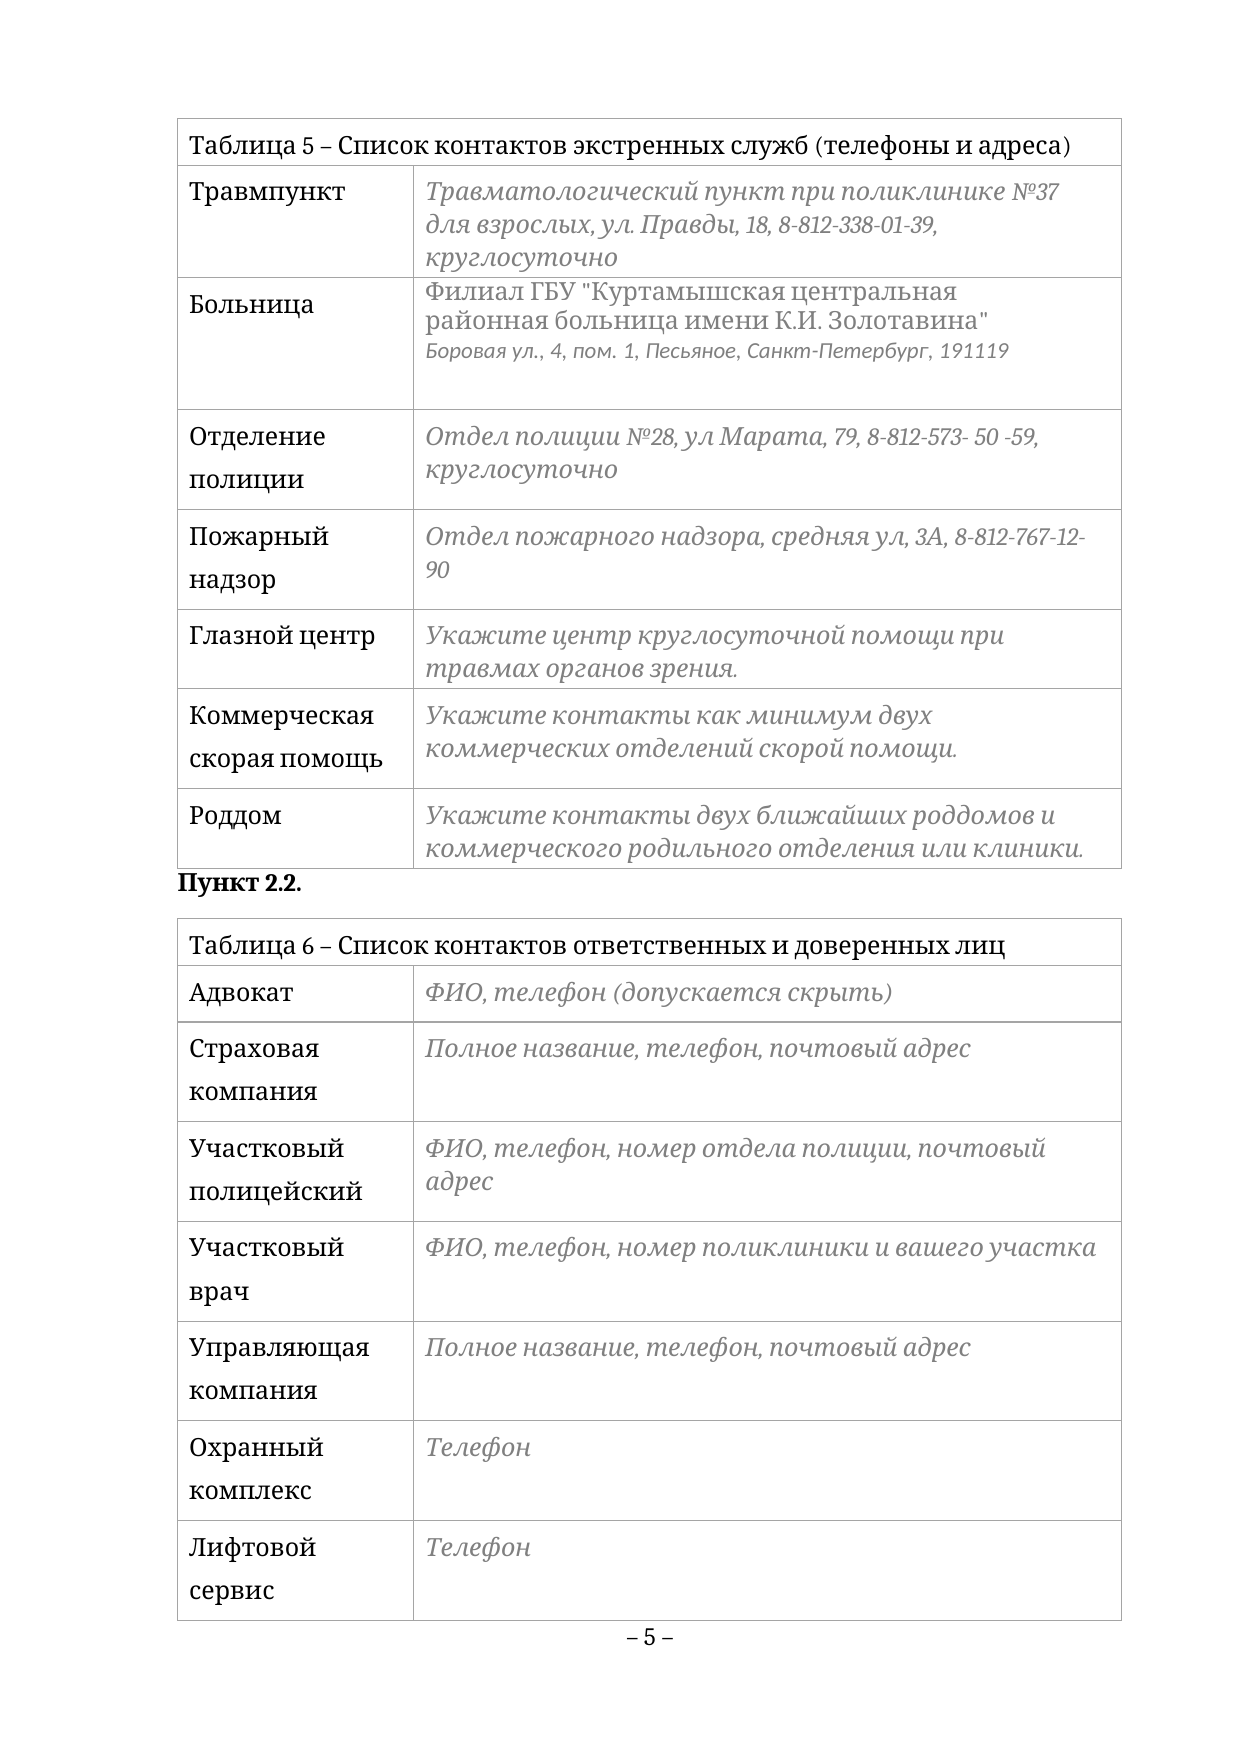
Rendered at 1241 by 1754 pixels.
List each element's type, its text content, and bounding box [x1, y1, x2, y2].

table_cell Участковый врач [178, 1222, 413, 1321]
table_cell Полное название, телефон, почтовый адрес [414, 1023, 1121, 1121]
table_cell Глазной центр [178, 610, 413, 688]
table_cell Больница [178, 278, 413, 409]
text Пункт 2.2. [177, 869, 1122, 897]
table_cell Укажите контакты как минимум двух коммерческих отделений скорой помощи. [414, 689, 1121, 788]
table_cell ФИО, телефон, номер поликлиники и вашего участка [414, 1222, 1121, 1321]
table_cell Отдел полиции №28, ул Марата, 79, 8-812-573- 50 -59, круглосуточно [414, 410, 1121, 509]
table_cell Участковый полицейский [178, 1122, 413, 1221]
table_cell Лифтовой сервис [178, 1521, 413, 1619]
table_cell Полное название, телефон, почтовый адрес [414, 1322, 1121, 1420]
table_cell ФИО, телефон (допускается скрыть) [414, 966, 1121, 1021]
table_cell Отделение полиции [178, 410, 413, 509]
table_cell Роддом [178, 789, 413, 868]
table_cell Пожарный надзор [178, 510, 413, 609]
table_cell Охранный комплекс [178, 1421, 413, 1520]
table_cell Управляющая компания [178, 1322, 413, 1420]
table_header Таблица 6 – Список контактов ответственных и доверенных лиц [178, 919, 1121, 965]
table_cell Отдел пожарного надзора, средняя ул, 3А, 8-812-767-12-90 [414, 510, 1121, 609]
table_cell Телефон [414, 1421, 1121, 1520]
table_cell Страховая компания [178, 1023, 413, 1121]
table_cell Филиал ГБУ "Куртамышская центральная районная больница имени К.И. Золотавина" Боровая ул., 4, пом. 1, Песьяное, Санкт-Петербург, 191119 [414, 278, 1121, 409]
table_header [178, 119, 1121, 165]
table_cell Травматологический пункт при поликлинике №37 для взрослых, ул. Правды, 18, 8-812-338-01-39, круглосуточно [414, 166, 1121, 277]
table_cell Укажите контакты двух ближайших роддомов и коммерческого родильного отделения или клиники. [414, 789, 1121, 868]
table_cell ФИО, телефон, номер отдела полиции, почтовый адрес [414, 1122, 1121, 1221]
table_cell Телефон [414, 1521, 1121, 1619]
table_cell Травмпункт [178, 166, 413, 277]
table_cell Укажите центр круглосуточной помощи при травмах органов зрения. [414, 610, 1121, 688]
table_cell Адвокат [178, 966, 413, 1021]
table_cell Коммерческая скорая помощь [178, 689, 413, 788]
